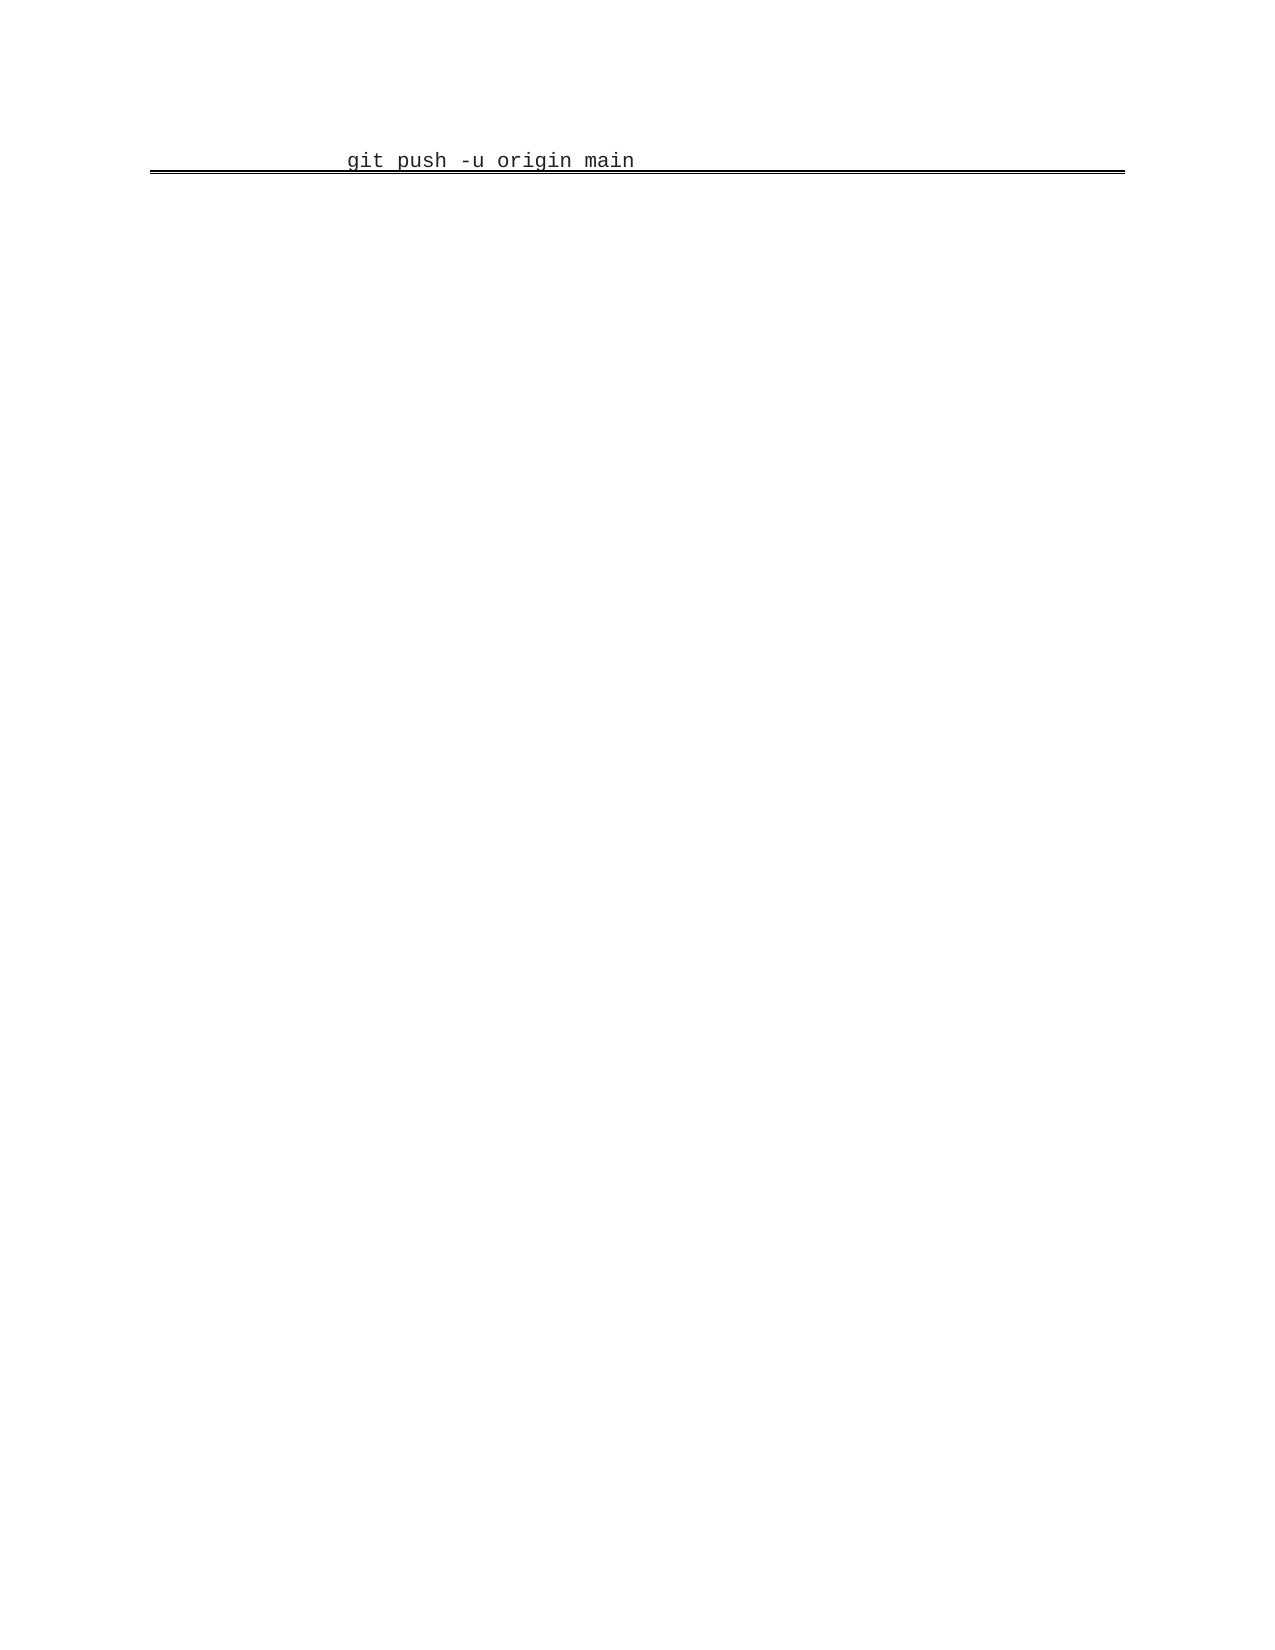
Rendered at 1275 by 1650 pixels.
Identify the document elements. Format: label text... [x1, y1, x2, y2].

text git push -u origin main [347, 150, 1125, 170]
